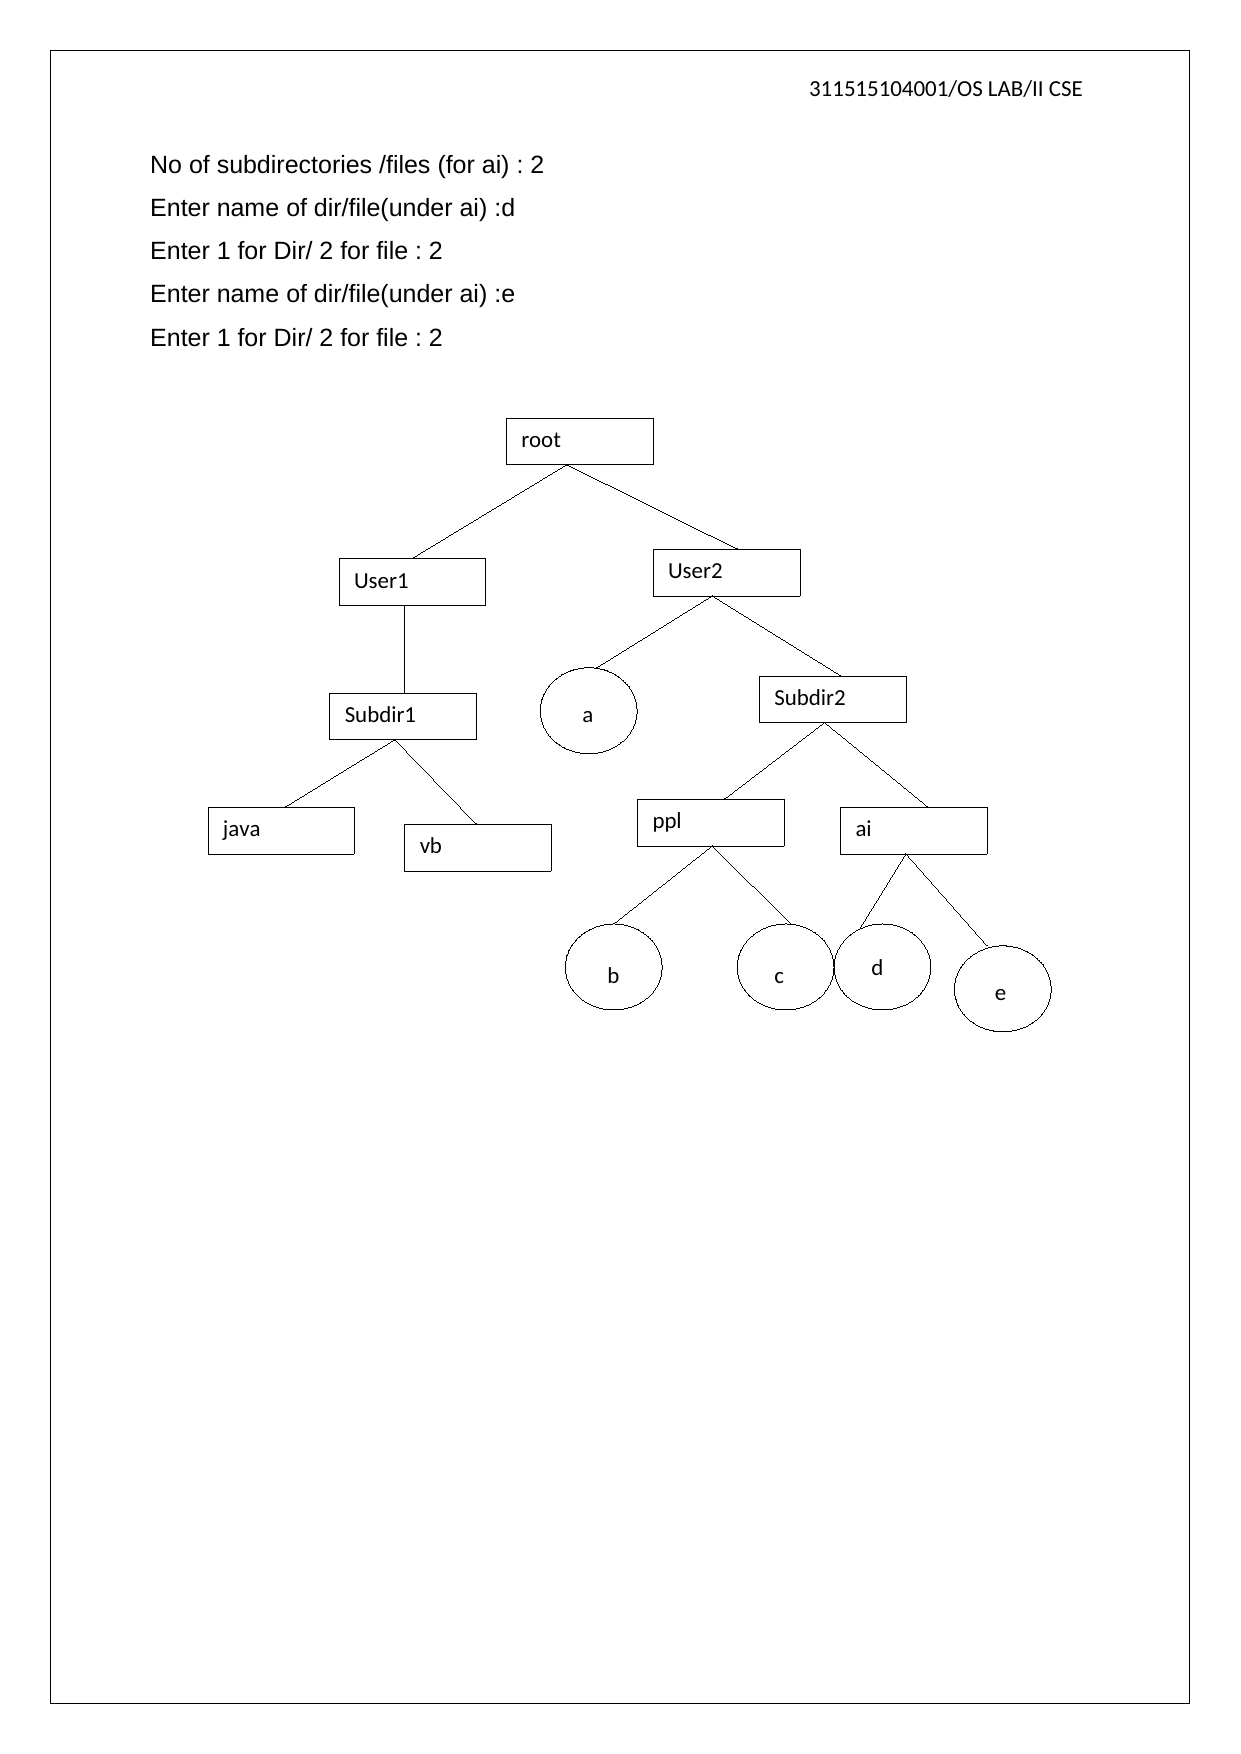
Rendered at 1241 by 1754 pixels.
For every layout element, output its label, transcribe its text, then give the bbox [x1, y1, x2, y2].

text Enter name of dir/file(under ai) :d [150, 193, 1090, 222]
text Enter 1 for Dir/ 2 for file : 2 [150, 322, 1090, 351]
text Enter 1 for Dir/ 2 for file : 2 [150, 236, 1090, 265]
text Enter name of dir/file(under ai) :e [150, 279, 1090, 308]
text No of subdirectories /files (for ai) : 2 [150, 150, 1090, 179]
